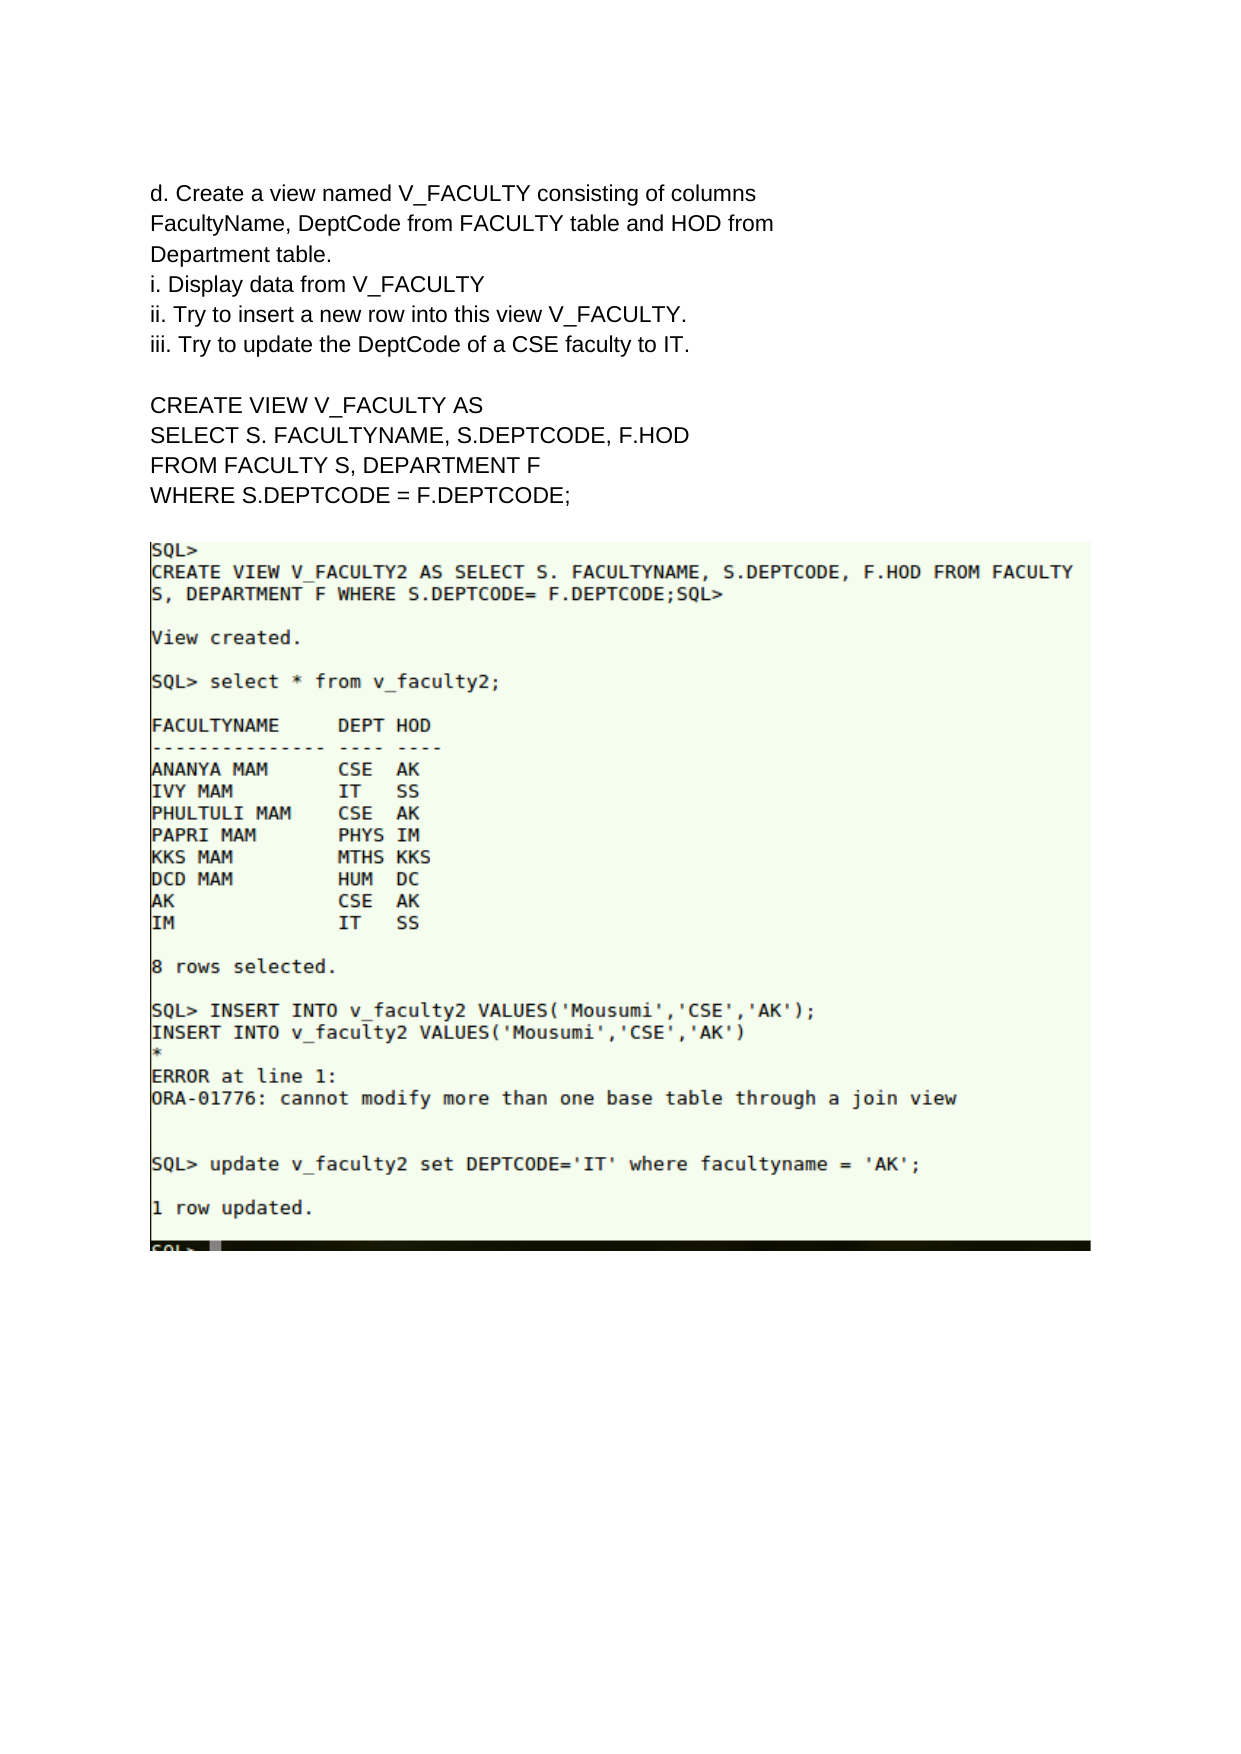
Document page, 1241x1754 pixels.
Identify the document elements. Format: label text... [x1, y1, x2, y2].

text iii. Try to update the DeptCode of a CSE faculty to IT. [150, 331, 1090, 358]
text FacultyName, DeptCode from FACULTY table and HOD from [150, 210, 1090, 237]
text d. Create a view named V_FACULTY consisting of columns [150, 180, 1090, 207]
text ii. Try to insert a new row into this view V_FACULTY. [150, 301, 1090, 327]
picture [150, 542, 1091, 1251]
text Department table. [150, 241, 1090, 267]
text CREATE VIEW V_FACULTY AS SELECT S. FACULTYNAME, S.DEPTCODE, F.HOD FROM FACULTY S, DEPARTMENT F WHERE S.DEPTCODE = F.DEPTCODE; [150, 392, 1090, 509]
text i. Display data from V_FACULTY [150, 271, 1090, 297]
